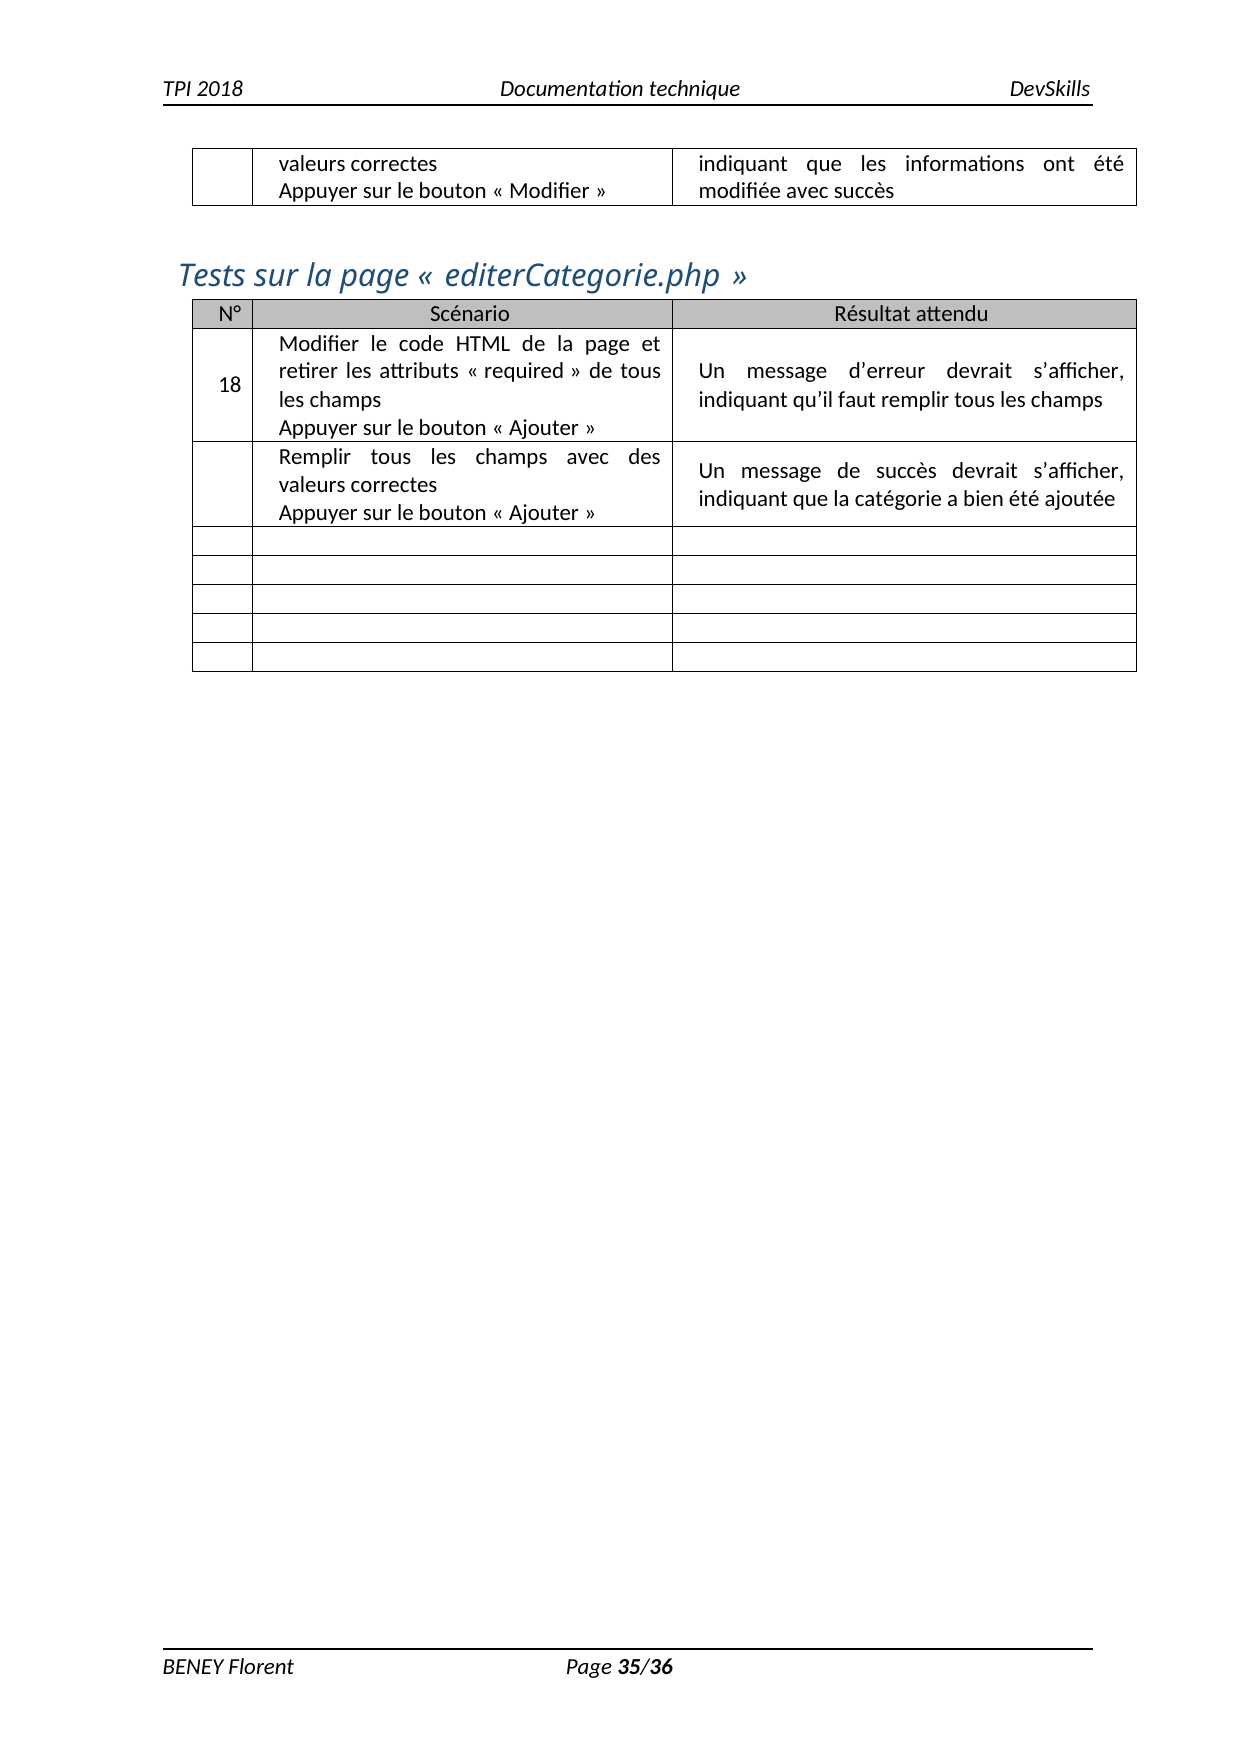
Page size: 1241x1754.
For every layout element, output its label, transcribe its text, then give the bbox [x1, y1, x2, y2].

table_cell Un message d’erreur devrait s’afficher, indiquant qu’il faut remplir tous les champs [673, 329, 1136, 441]
table_cell [253, 556, 672, 584]
table_cell [193, 643, 252, 671]
table_cell [253, 585, 672, 613]
table_cell [193, 527, 252, 555]
table_cell [673, 643, 1136, 671]
table_header Scénario [253, 300, 672, 328]
table_header Résultat attendu [673, 300, 1136, 328]
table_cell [673, 149, 1136, 205]
table_cell [193, 442, 252, 526]
table_cell [253, 643, 672, 671]
table_cell [193, 556, 252, 584]
table_cell [193, 585, 252, 613]
table_cell 18 [193, 329, 252, 441]
table_cell [673, 527, 1136, 555]
table_cell [253, 614, 672, 642]
table_cell 17 [193, 149, 252, 205]
table_cell [193, 614, 252, 642]
table_cell Modifier le code HTML de la page et retirer les attributs « required » de tous les champs Appuyer sur le bouton « Ajouter » [253, 329, 672, 441]
subtitle Tests sur la page « editerCategorie.php » [177, 253, 1093, 295]
table_cell [673, 614, 1136, 642]
table_header N° [193, 300, 252, 328]
table_cell Un message de succès devrait s’afficher, indiquant que la catégorie a bien été ajoutée [673, 442, 1136, 526]
table_cell [673, 585, 1136, 613]
table_cell [673, 556, 1136, 584]
table_cell Remplir tous les champs avec des valeurs correctes Appuyer sur le bouton « Ajouter » [253, 442, 672, 526]
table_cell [253, 149, 672, 205]
table_cell [253, 527, 672, 555]
